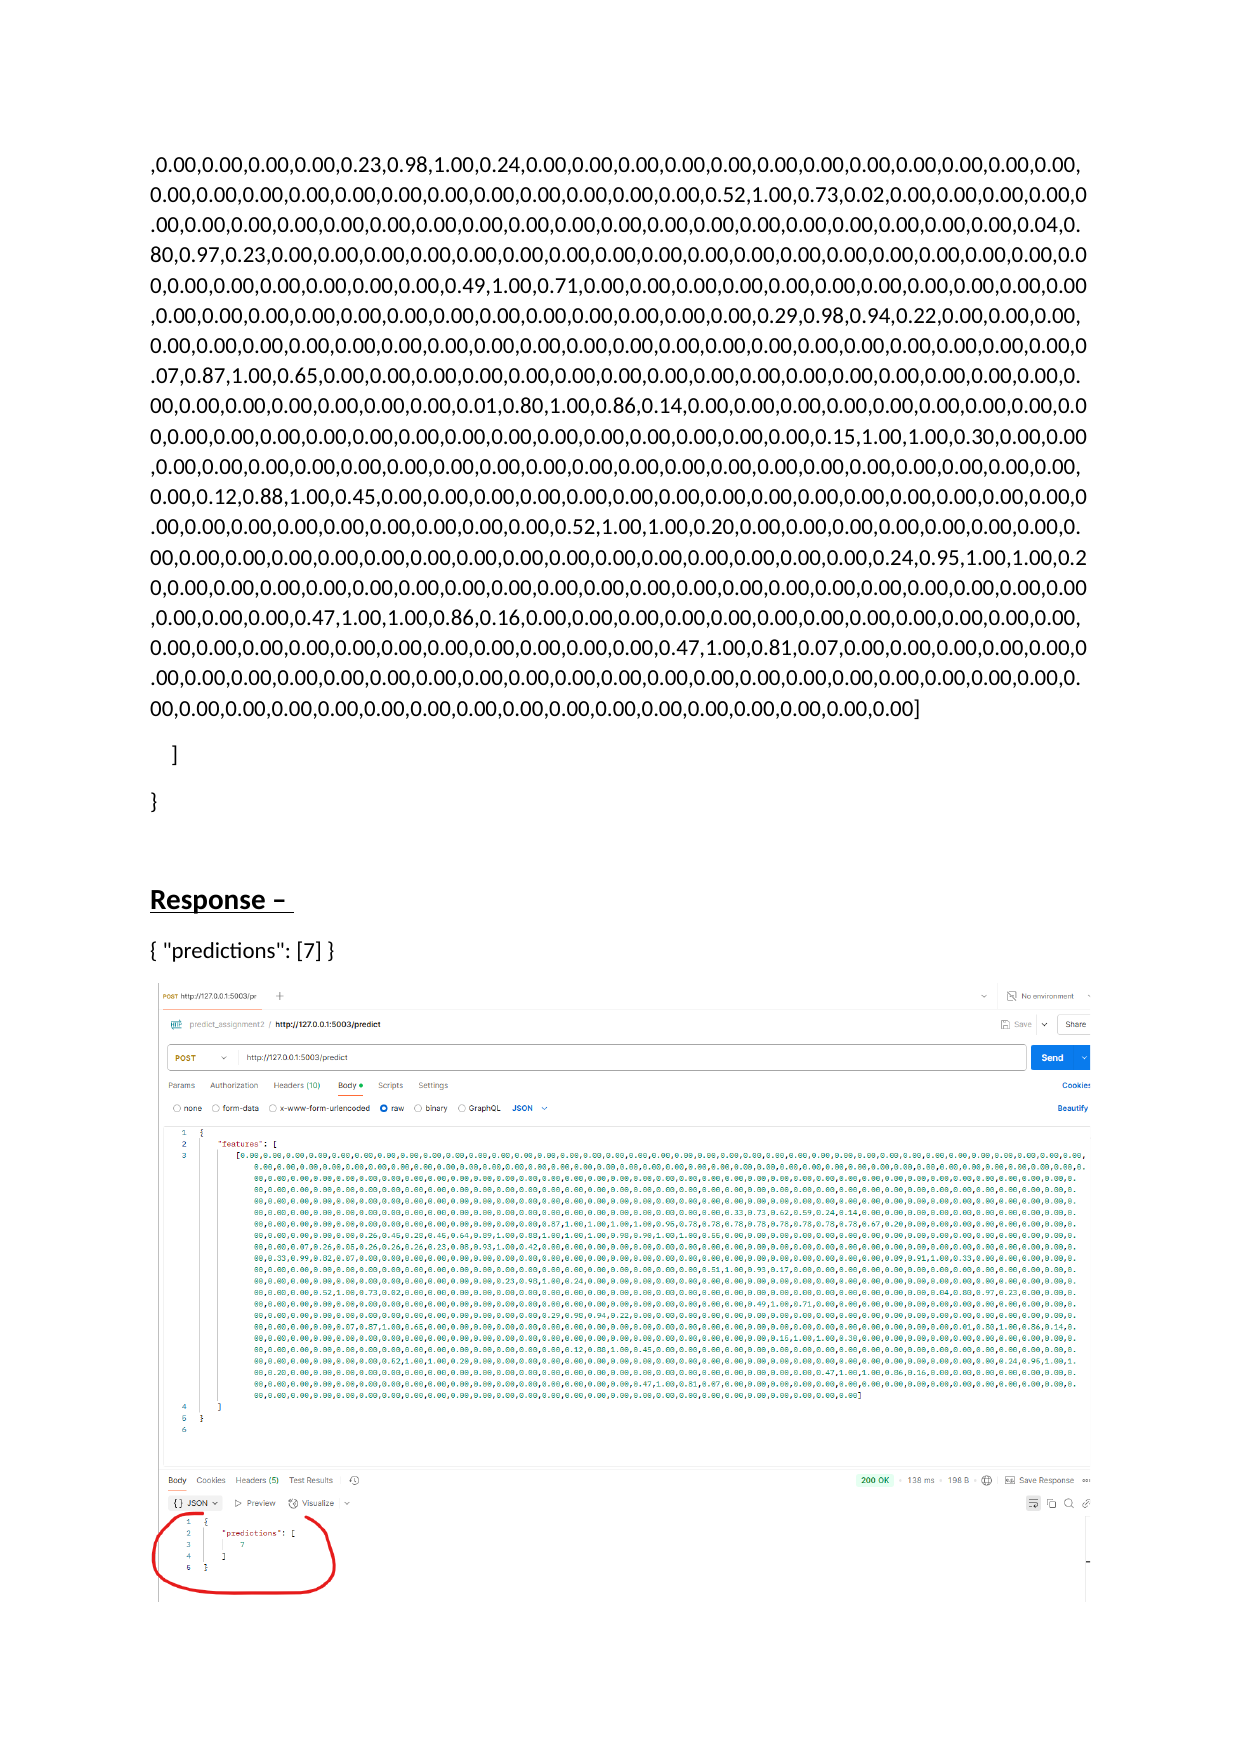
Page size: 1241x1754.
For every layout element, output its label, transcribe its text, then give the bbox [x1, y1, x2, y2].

text } [150, 787, 1090, 816]
picture [150, 983, 1091, 1602]
text Response – [150, 881, 1090, 917]
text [150, 150, 1090, 722]
text ] [150, 741, 1090, 769]
text { "predictions": [7] } [150, 936, 1090, 964]
